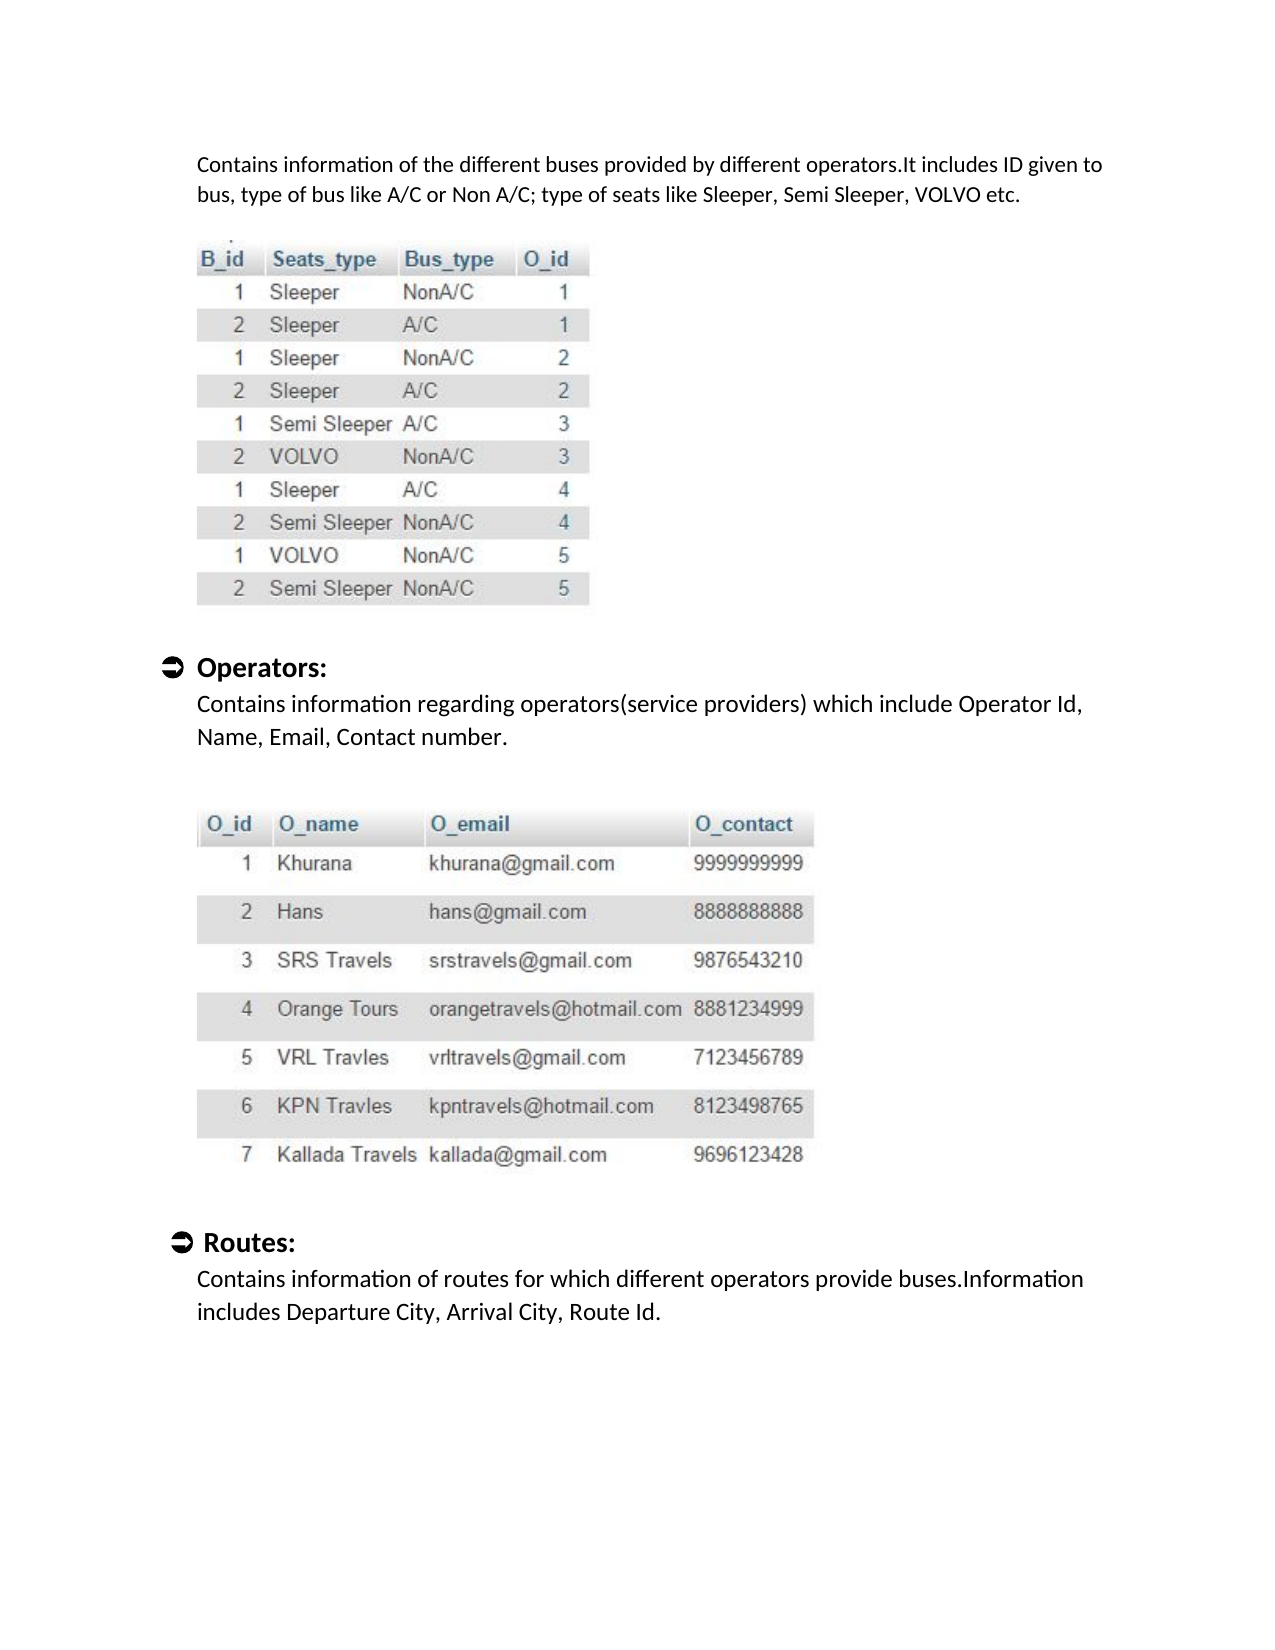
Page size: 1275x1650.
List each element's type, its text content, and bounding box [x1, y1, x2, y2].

list Operators: [159, 649, 1125, 685]
list Contains information regarding operators(service providers) which include Operator Id, [197, 688, 1125, 718]
list Routes: [169, 1224, 1125, 1260]
list Name, Email, Contact number. [197, 721, 1125, 751]
picture [196, 786, 844, 1184]
list Contains information of the different buses provided by different operators.It includes ID given to bus, type of bus like A/C or Non A/C; type of seats like Sleeper, Semi Sleeper, VOLVO etc. [197, 150, 1125, 208]
picture [196, 240, 607, 618]
list Contains information of routes for which different operators provide buses.Information includes Departure City, Arrival City, Route Id. [197, 1263, 1125, 1326]
